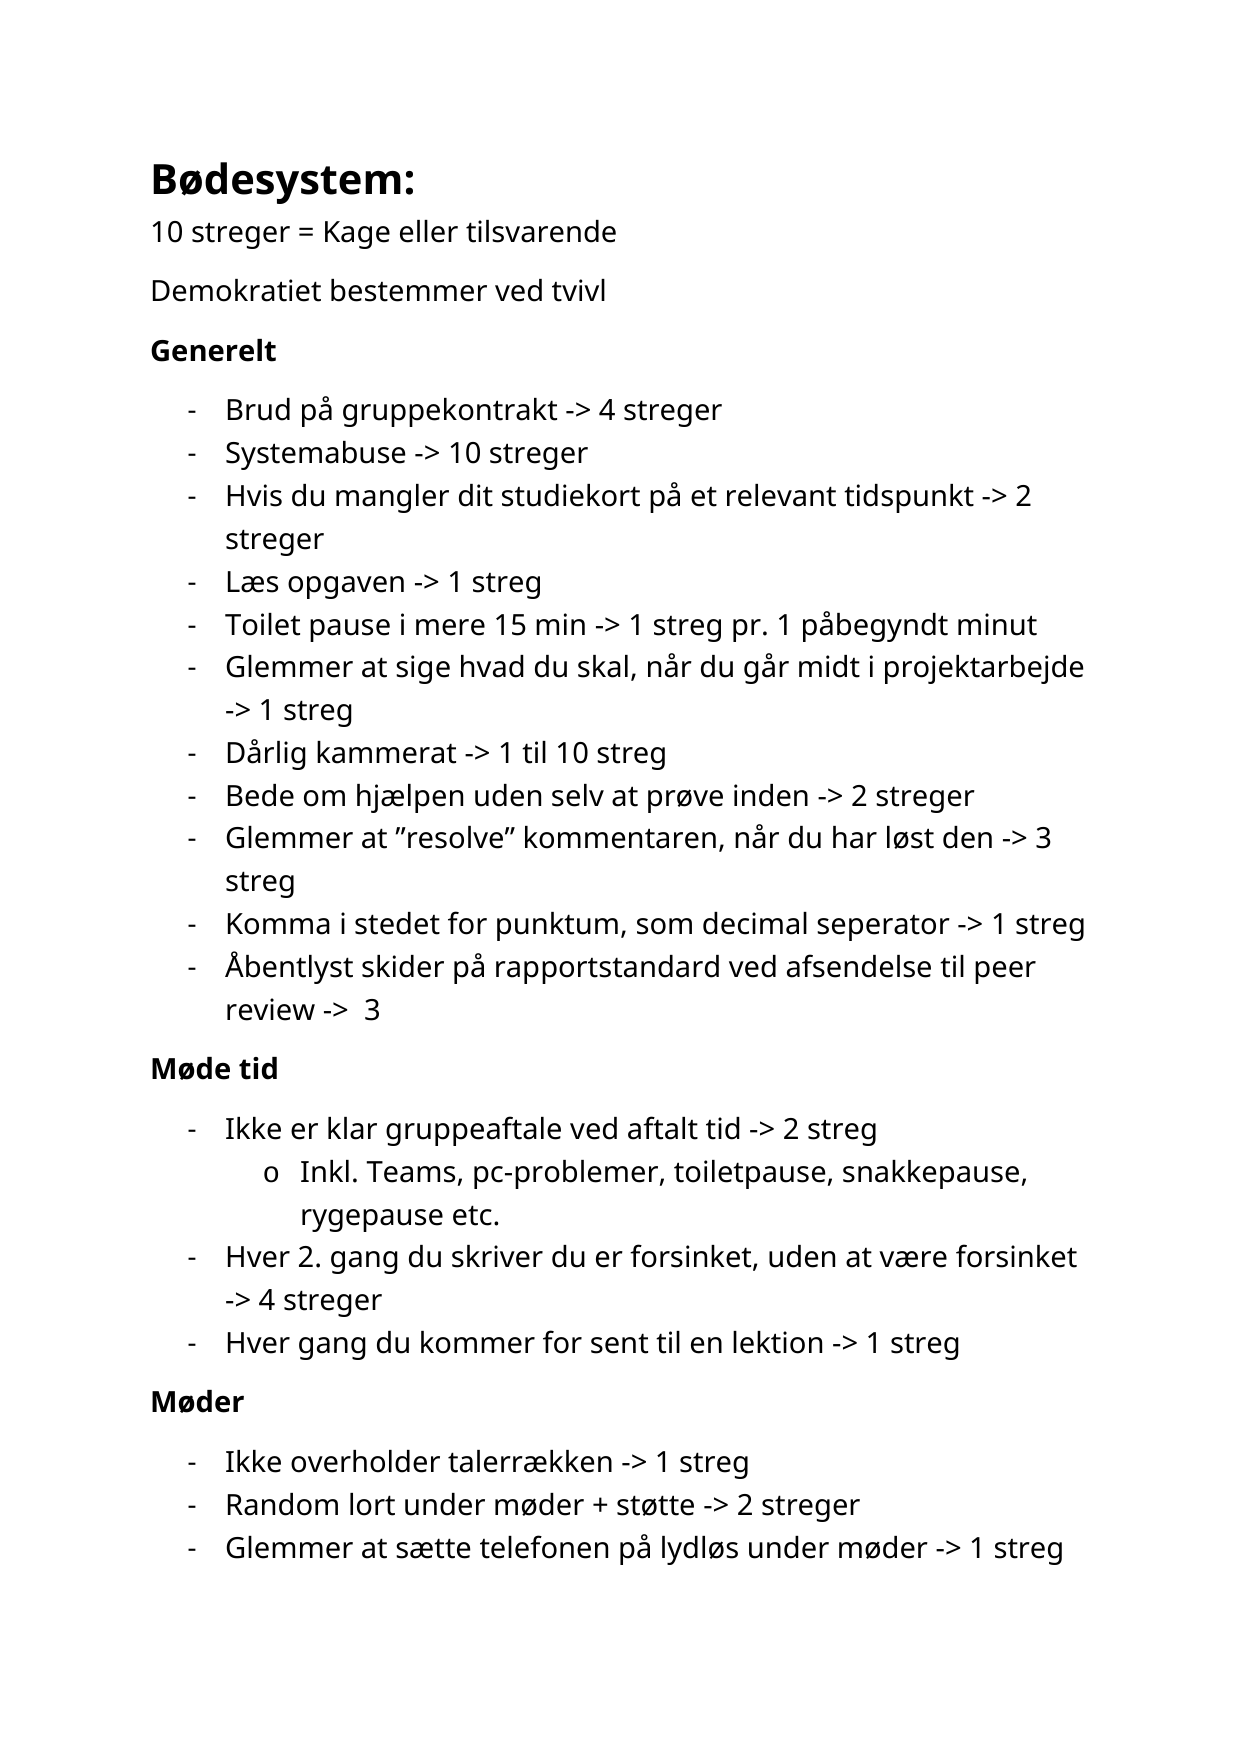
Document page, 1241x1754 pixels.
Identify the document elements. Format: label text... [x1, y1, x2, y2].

text Møde tid [150, 1048, 1090, 1088]
list Hver gang du kommer for sent til en lektion -> 1 streg [187, 1322, 1090, 1362]
list Bede om hjælpen uden selv at prøve inden -> 2 streger [187, 775, 1090, 815]
list Hver 2. gang du skriver du er forsinket, uden at være forsinket -> 4 streger [187, 1237, 1090, 1319]
list Inkl. Teams, pc-problemer, toiletpause, snakkepause, rygepause etc. [262, 1151, 1090, 1233]
list Komma i stedet for punktum, som decimal seperator -> 1 streg [187, 903, 1090, 943]
list Glemmer at sætte telefonen på lydløs under møder -> 1 streg [187, 1527, 1090, 1567]
list Random lort under møder + støtte -> 2 streger [187, 1484, 1090, 1524]
list Dårlig kammerat -> 1 til 10 streg [187, 732, 1090, 772]
list Ikke er klar gruppeaftale ved aftalt tid -> 2 streg [187, 1108, 1090, 1148]
text Møder [150, 1382, 1090, 1421]
list Systemabuse -> 10 streger [187, 432, 1090, 472]
list Glemmer at sige hvad du skal, når du går midt i projektarbejde -> 1 streg [187, 647, 1090, 729]
text 10 streger = Kage eller tilsvarende [150, 211, 1090, 251]
list Hvis du mangler dit studiekort på et relevant tidspunkt -> 2 streger [187, 475, 1090, 558]
list Toilet pause i mere 15 min -> 1 streg pr. 1 påbegyndt minut [187, 604, 1090, 643]
list Ikke overholder talerrækken -> 1 streg [187, 1441, 1090, 1481]
text Generelt [150, 330, 1090, 370]
list Glemmer at ”resolve” kommentaren, når du har løst den -> 3 streg [187, 818, 1090, 900]
text Demokratiet bestemmer ved tvivl [150, 271, 1090, 310]
text Bødesystem: [150, 150, 1090, 207]
list Åbentlyst skider på rapportstandard ved afsendelse til peer review -> 3 [187, 946, 1090, 1029]
list Læs opgaven -> 1 streg [187, 561, 1090, 601]
list Brud på gruppekontrakt -> 4 streger [187, 390, 1090, 429]
